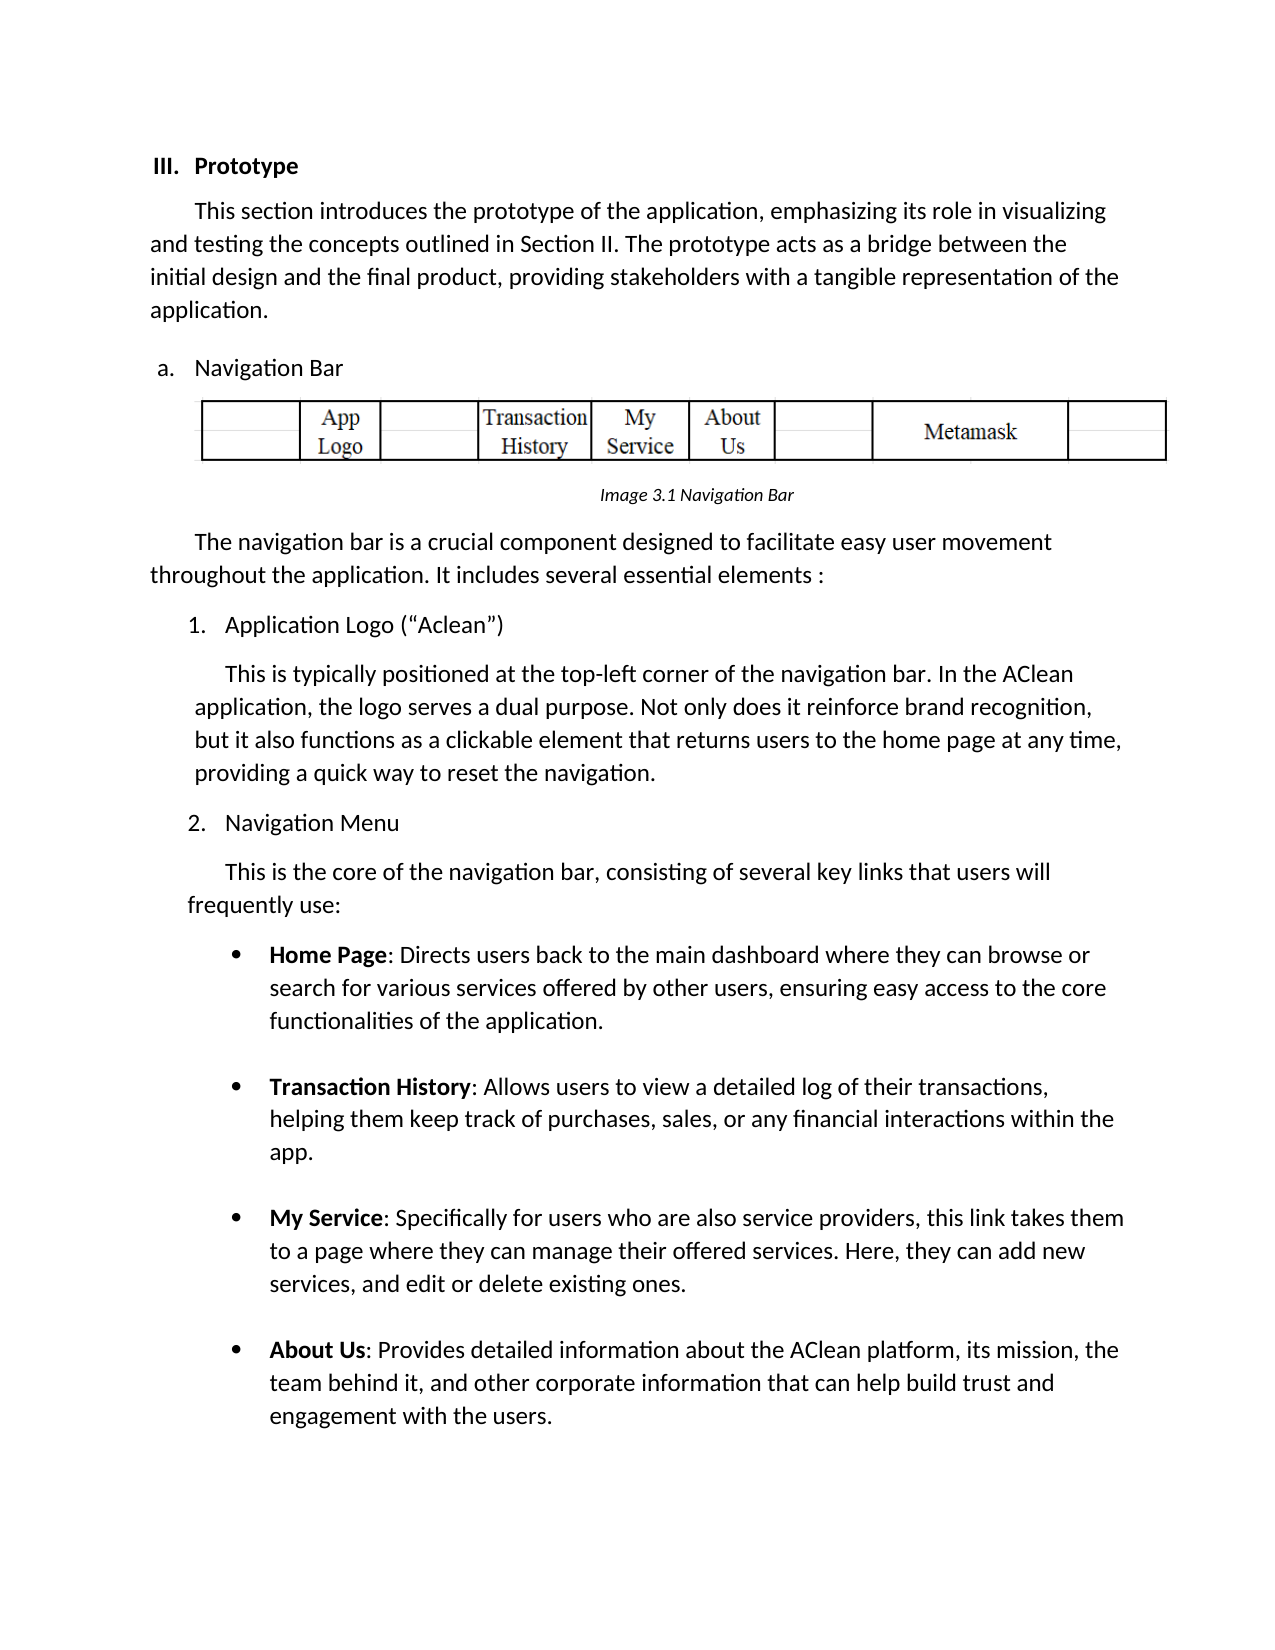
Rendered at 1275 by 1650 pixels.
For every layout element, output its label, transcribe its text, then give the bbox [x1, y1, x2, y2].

subtitle Navigation Bar [157, 352, 1125, 383]
text The navigation bar is a crucial component designed to facilitate easy user movement throughout the application. It includes several essential elements : [150, 526, 1125, 590]
text This section introduces the prototype of the application, emphasizing its role in visualizing and testing the concepts outlined in Section II. The prototype acts as a bridge between the initial design and the final product, providing stakeholders with a tangible representation of the application. [150, 195, 1125, 325]
list My Service: Specifically for users who are also service providers, this link takes them to a page where they can manage their offered services. Here, they can add new services, and edit or delete existing ones. [232, 1202, 1125, 1299]
list Home Page: Directs users back to the main dashboard where they can browse or search for various services offered by other users, ensuring easy access to the core functionalities of the application. [232, 939, 1125, 1035]
picture [194, 397, 1170, 464]
subtitle Prototype [179, 150, 1125, 181]
list About Us: Provides detailed information about the AClean platform, its mission, the team behind it, and other corporate information that can help build trust and engagement with the users. [232, 1334, 1125, 1430]
text Image 3.1 Navigation Bar [525, 483, 1125, 506]
list Transaction History: Allows users to view a detailed log of their transactions, helping them keep track of purchases, sales, or any financial interactions within the app. [232, 1071, 1125, 1167]
list Navigation Menu [187, 807, 1125, 837]
text This is the core of the navigation bar, consisting of several key links that users will frequently use: [187, 856, 1125, 920]
list Application Logo (“Aclean”) [187, 609, 1125, 639]
text This is typically positioned at the top-left corner of the navigation bar. In the AClean application, the logo serves a dual purpose. Not only does it reinforce brand recognition, but it also functions as a clickable element that returns users to the home page at any time, providing a quick way to reset the navigation. [194, 658, 1125, 788]
